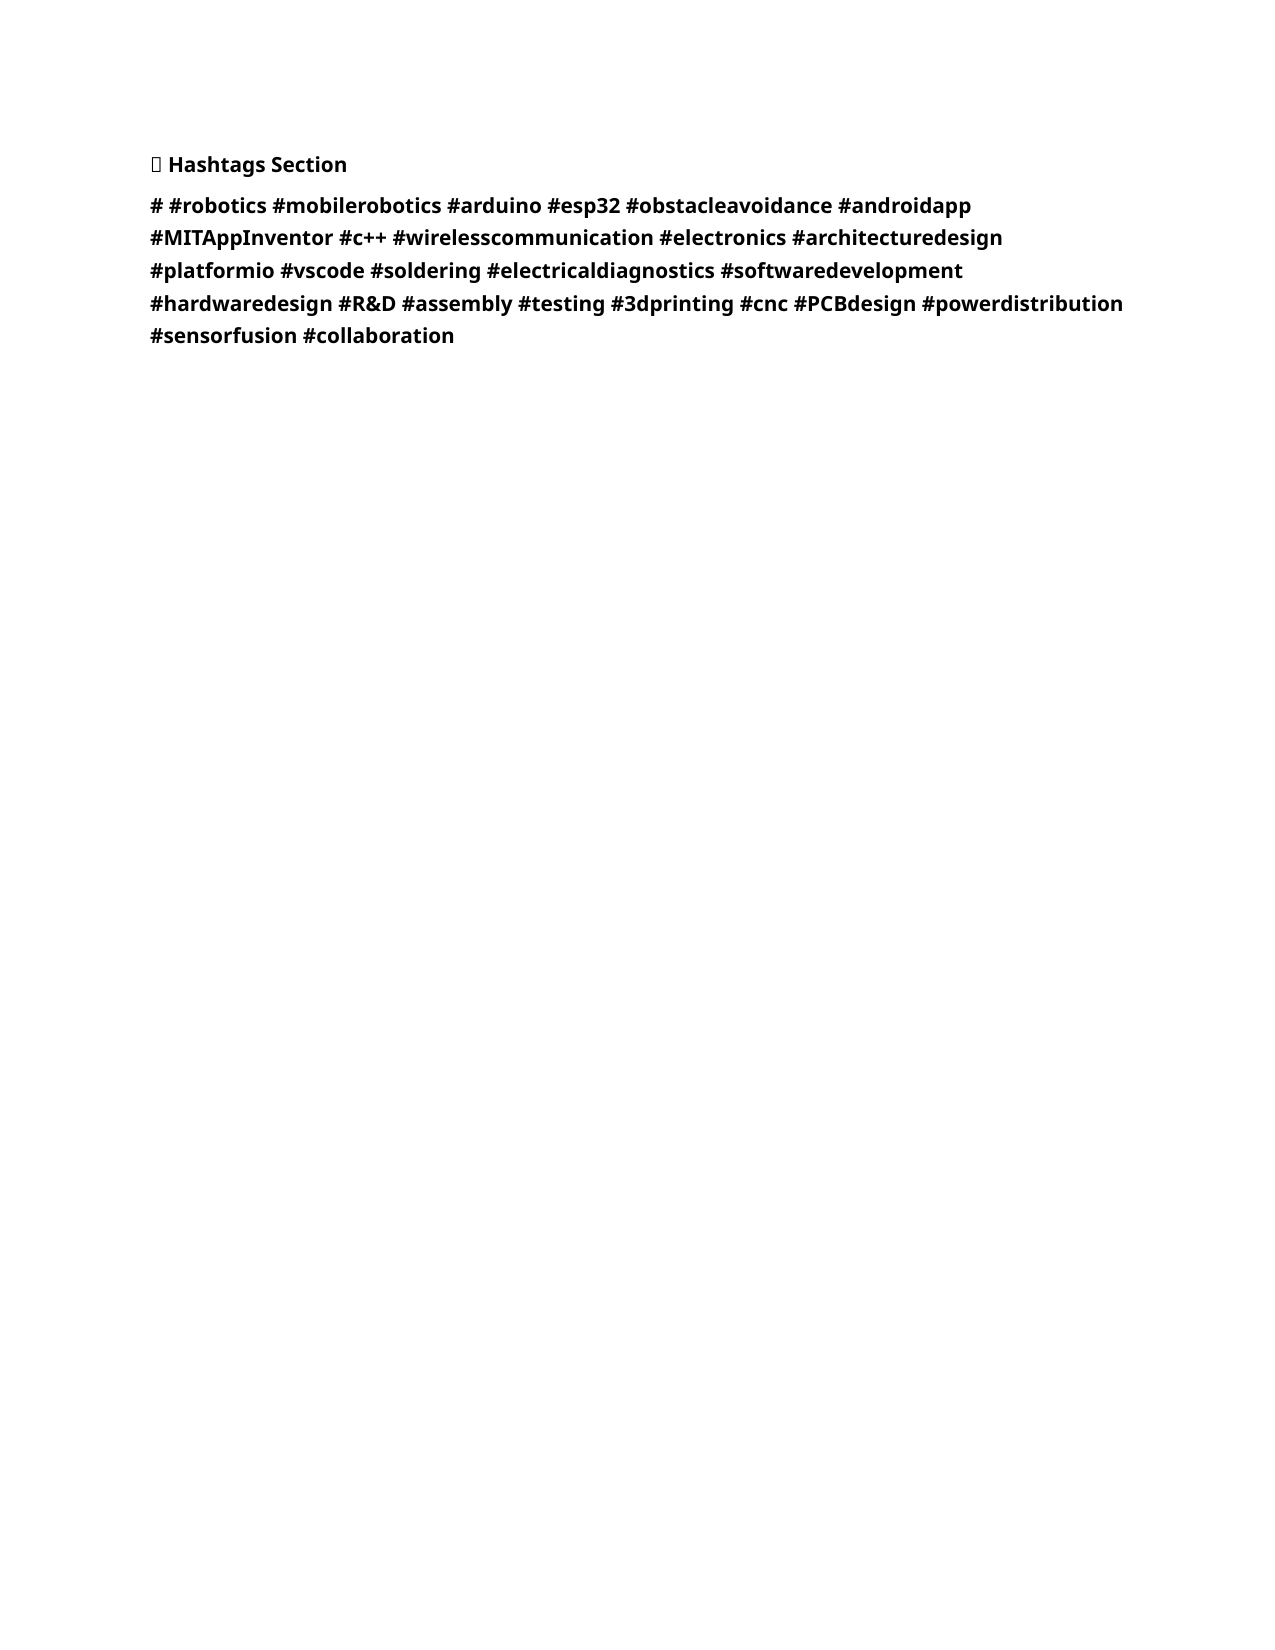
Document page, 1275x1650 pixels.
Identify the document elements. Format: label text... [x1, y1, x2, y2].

text # #robotics #mobilerobotics #arduino #esp32 #obstacleavoidance #androidapp #MITAppInventor #c++ #wirelesscommunication #electronics #architecturedesign #platformio #vscode #soldering #electricaldiagnostics #softwaredevelopment #hardwaredesign #R&D #assembly #testing #3dprinting #cnc #PCBdesign #powerdistribution #sensorfusion #collaboration [150, 191, 1125, 350]
subtitle 📣 Hashtags Section [150, 150, 1125, 178]
